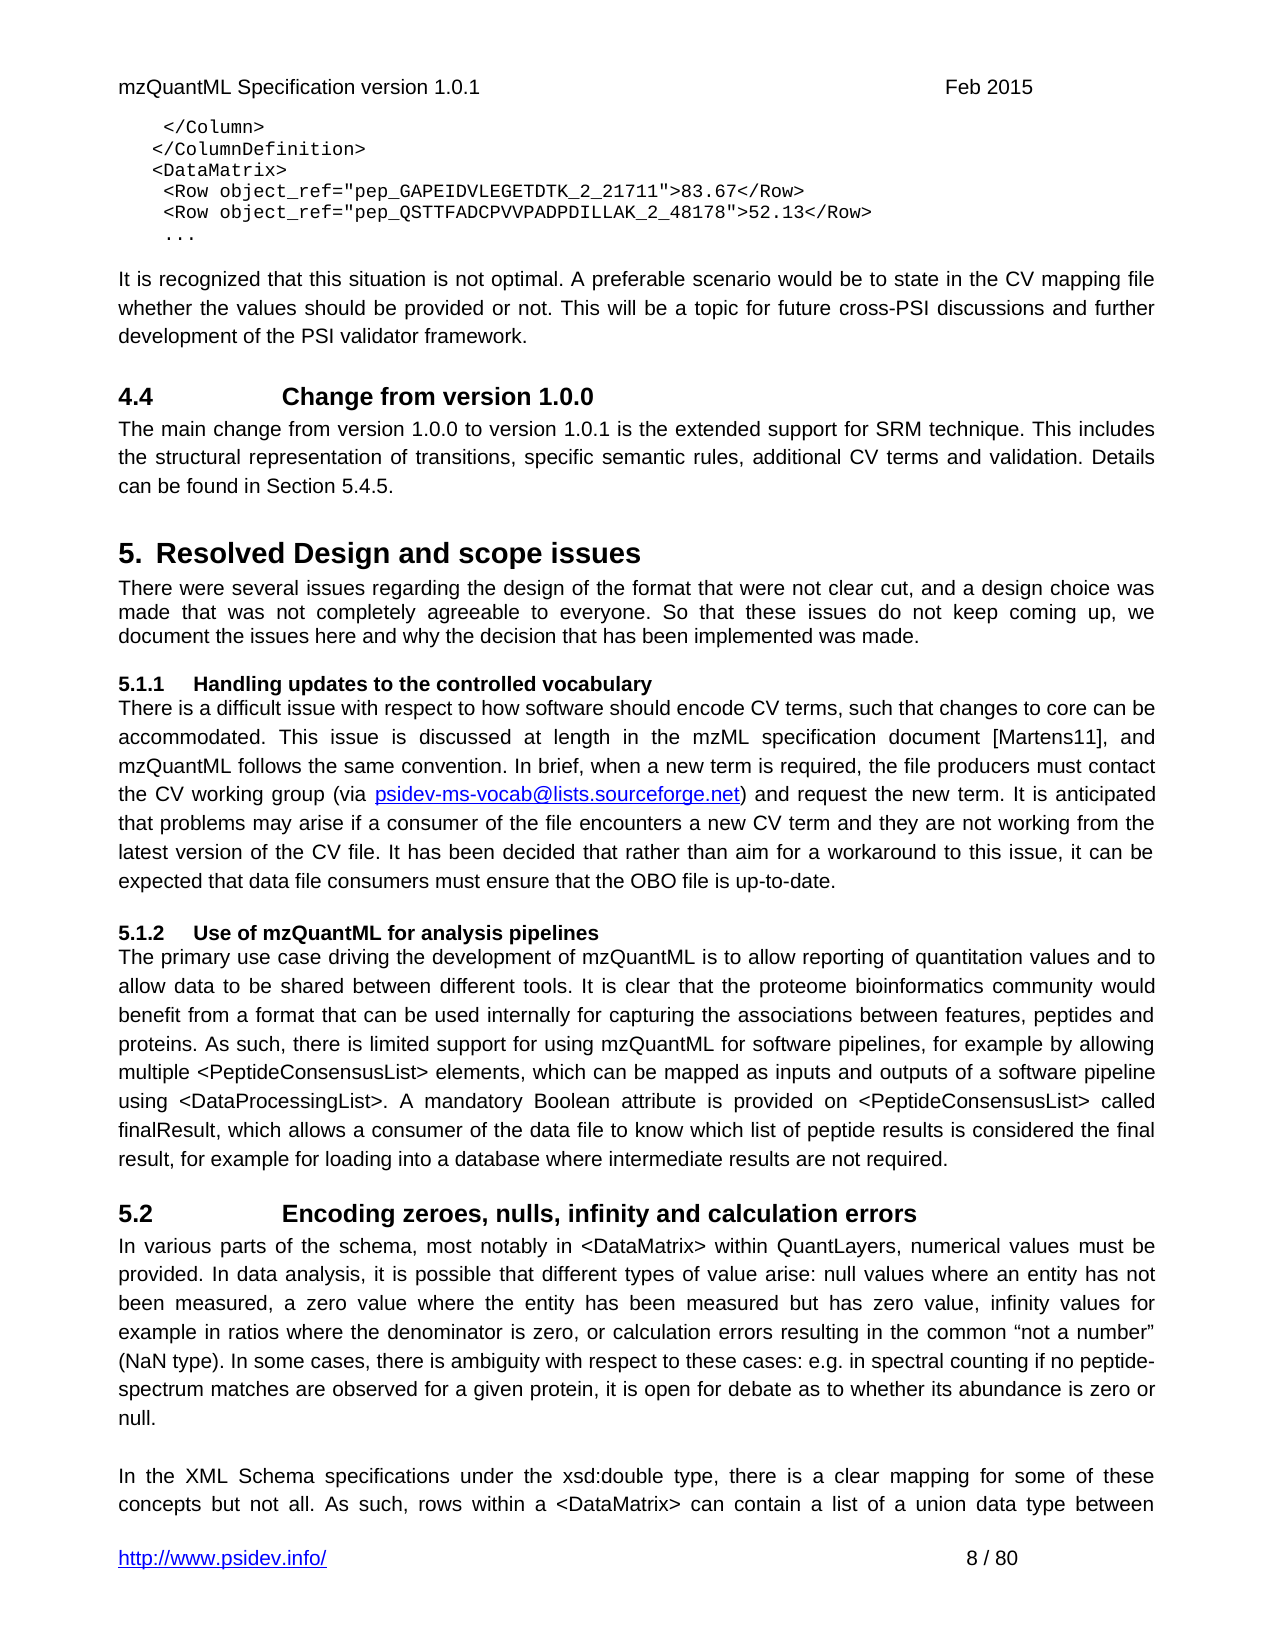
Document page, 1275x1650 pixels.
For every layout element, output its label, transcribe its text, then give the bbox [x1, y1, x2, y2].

text There is a difficult issue with respect to how software should encode CV terms, such that changes to core can be accommodated. This issue is discussed at length in the mzML specification document [Martens11], and mzQuantML follows the same convention. In brief, when a new term is required, the file producers must contact the CV working group (via psidev-ms-vocab@lists.sourceforge.net) and request the new term. It is anticipated that problems may arise if a consumer of the file encounters a new CV term and they are not working from the latest version of the CV file. It has been decided that rather than aim for a workaround to this issue, it can be expected that data file consumers must ensure that the OBO file is up-to-date. [118, 696, 1157, 892]
subtitle Handling updates to the controlled vocabulary [118, 672, 1157, 696]
text </ColumnDefinition> [118, 139, 1157, 161]
subtitle Use of mzQuantML for analysis pipelines [118, 921, 1157, 945]
text ... [118, 224, 1157, 246]
text The primary use case driving the development of mzQuantML is to allow reporting of quantitation values and to allow data to be shared between different tools. It is clear that the proteome bioinformatics community would benefit from a format that can be used internally for capturing the associations between features, peptides and proteins. As such, there is limited support for using mzQuantML for software pipelines, for example by allowing multiple <PeptideConsensusList> elements, which can be mapped as inputs and outputs of a software pipeline using <DataProcessingList>. A mandatory Boolean attribute is provided on <PeptideConsensusList> called finalResult, which allows a consumer of the data file to know which list of peptide results is considered the final result, for example for loading into a database where intermediate results are not required. [118, 945, 1157, 1170]
subtitle Encoding zeroes, nulls, infinity and calculation errors [118, 1199, 1157, 1228]
text It is recognized that this situation is not optimal. A preferable scenario would be to state in the CV mapping file whether the values should be provided or not. This will be a topic for future cross-PSI discussions and further development of the PSI validator framework. [118, 267, 1157, 348]
subtitle Change from version 1.0.0 [118, 382, 1157, 411]
text <DataMatrix> [118, 161, 1157, 182]
text </Column> [118, 118, 1157, 139]
text <Row object_ref="pep_GAPEIDVLEGETDTK_2_21711">83.67</Row> [118, 182, 1157, 203]
text There were several issues regarding the design of the format that were not clear cut, and a design choice was made that was not completely agreeable to everyone. So that these issues do not keep coming up, we document the issues here and why the decision that has been implemented was made. [118, 576, 1157, 648]
text In various parts of the schema, most notably in <DataMatrix> within QuantLayers, numerical values must be provided. In data analysis, it is possible that different types of value arise: null values where an entity has not been measured, a zero value where the entity has been measured but has zero value, infinity values for example in ratios where the denominator is zero, or calculation errors resulting in the common “not a number” (NaN type). In some cases, there is ambiguity with respect to these cases: e.g. in spectral counting if no peptide-spectrum matches are observed for a given protein, it is open for debate as to whether its abundance is zero or null. [118, 1233, 1157, 1430]
subtitle Resolved Design and scope issues [118, 536, 1157, 570]
text The main change from version 1.0.0 to version 1.0.1 is the extended support for SRM technique. This includes the structural representation of transitions, specific semantic rules, additional CV terms and validation. Details can be found in Section 5.4.5. [118, 416, 1157, 498]
text <Row object_ref="pep_QSTTFADCPVVPADPDILLAK_2_48178">52.13</Row> [118, 203, 1157, 224]
